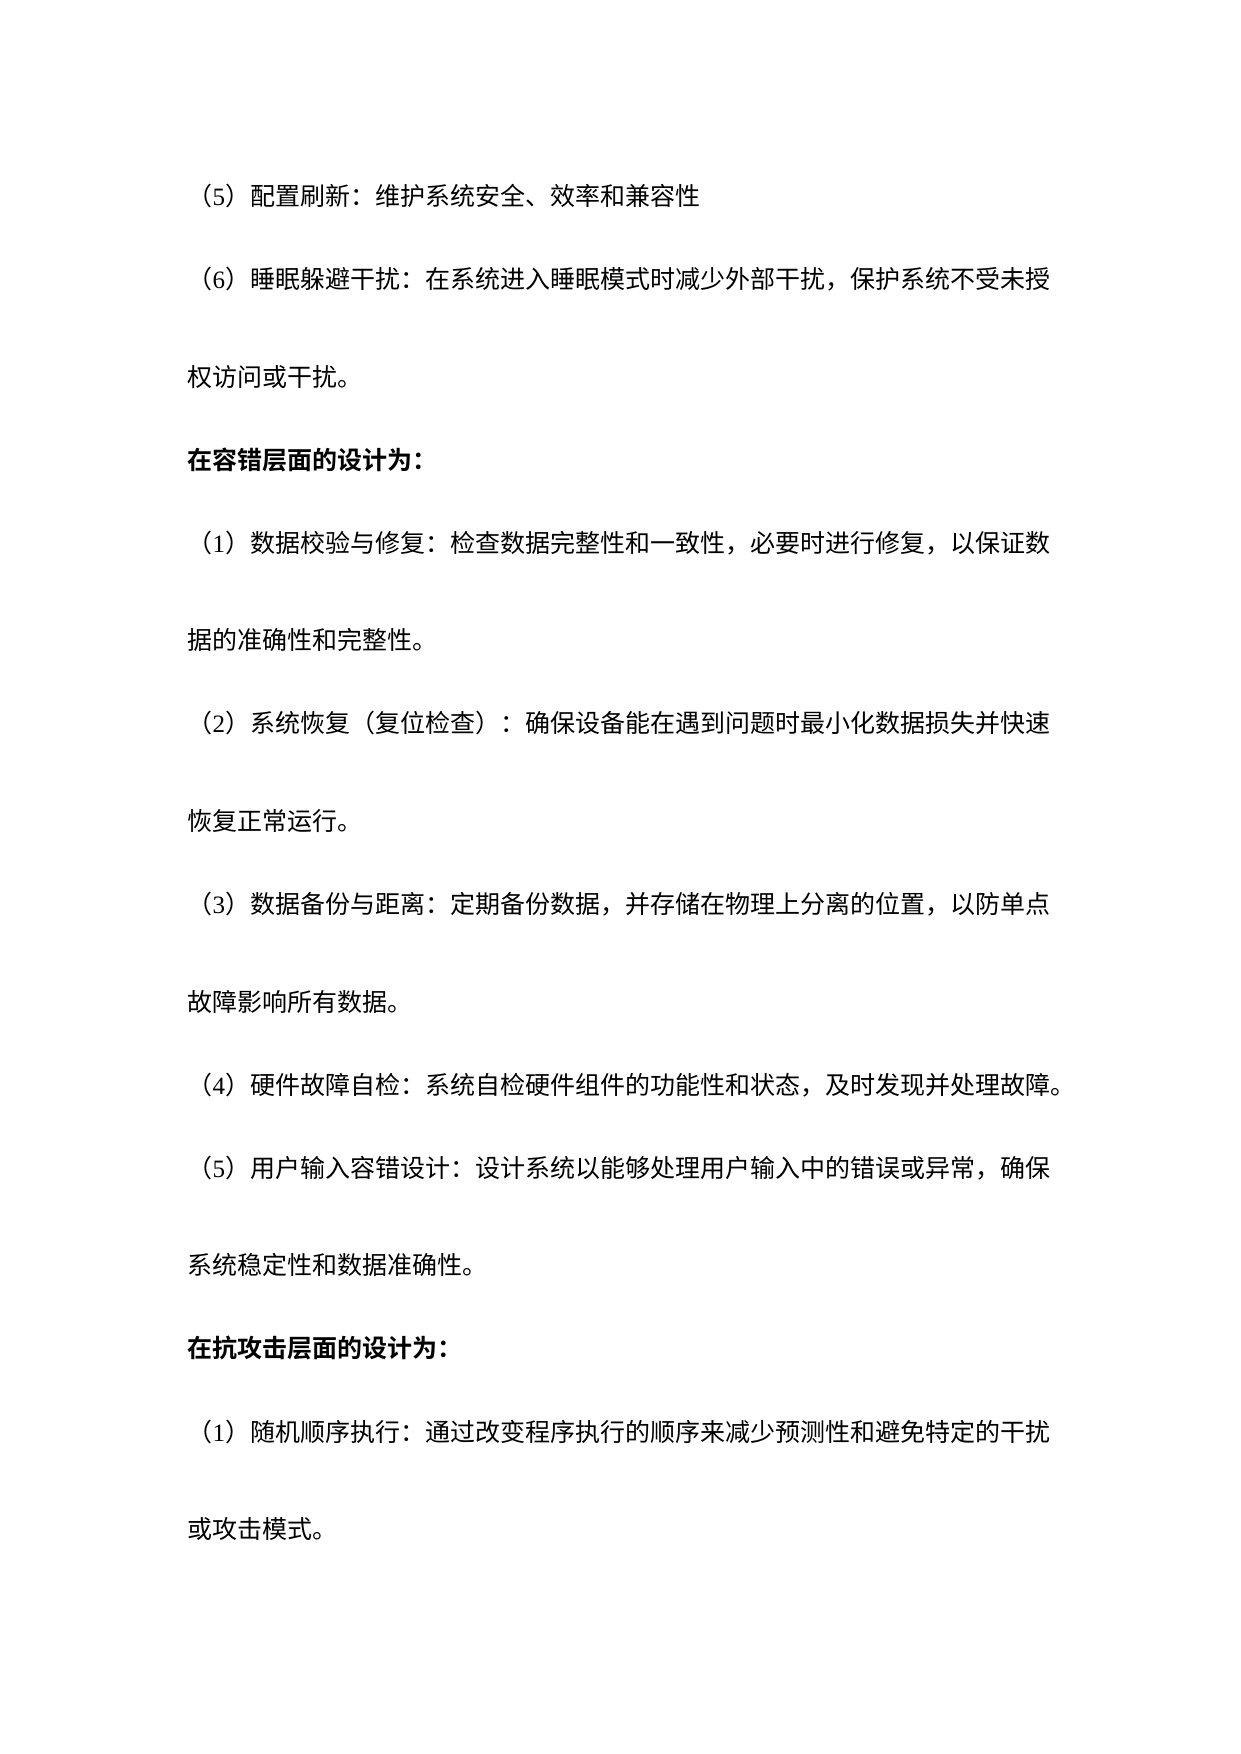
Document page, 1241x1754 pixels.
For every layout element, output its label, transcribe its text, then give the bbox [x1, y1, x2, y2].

text （5）用户输入容错设计：设计系统以能够处理用户输入中的错误或异常，确保系统稳定性和数据准确性。 [187, 1134, 1053, 1296]
text （5）配置刷新：维护系统安全、效率和兼容性 [187, 162, 1053, 227]
text （4）硬件故障自检：系统自检硬件组件的功能性和状态，及时发现并处理故障。 [187, 1051, 1053, 1116]
text 在容错层面的设计为： [187, 426, 1053, 491]
text （1）随机顺序执行：通过改变程序执行的顺序来减少预测性和避免特定的干扰或攻击模式。 [187, 1398, 1053, 1560]
text （3）数据备份与距离：定期备份数据，并存储在物理上分离的位置，以防单点故障影响所有数据。 [187, 870, 1053, 1033]
text 在抗攻击层面的设计为： [187, 1314, 1053, 1379]
text （6）睡眠躲避干扰：在系统进入睡眠模式时减少外部干扰，保护系统不受未授权访问或干扰。 [187, 245, 1053, 408]
text （2）系统恢复（复位检查）：确保设备能在遇到问题时最小化数据损失并快速恢复正常运行。 [187, 689, 1053, 852]
text （1）数据校验与修复：检查数据完整性和一致性，必要时进行修复，以保证数据的准确性和完整性。 [187, 509, 1053, 671]
